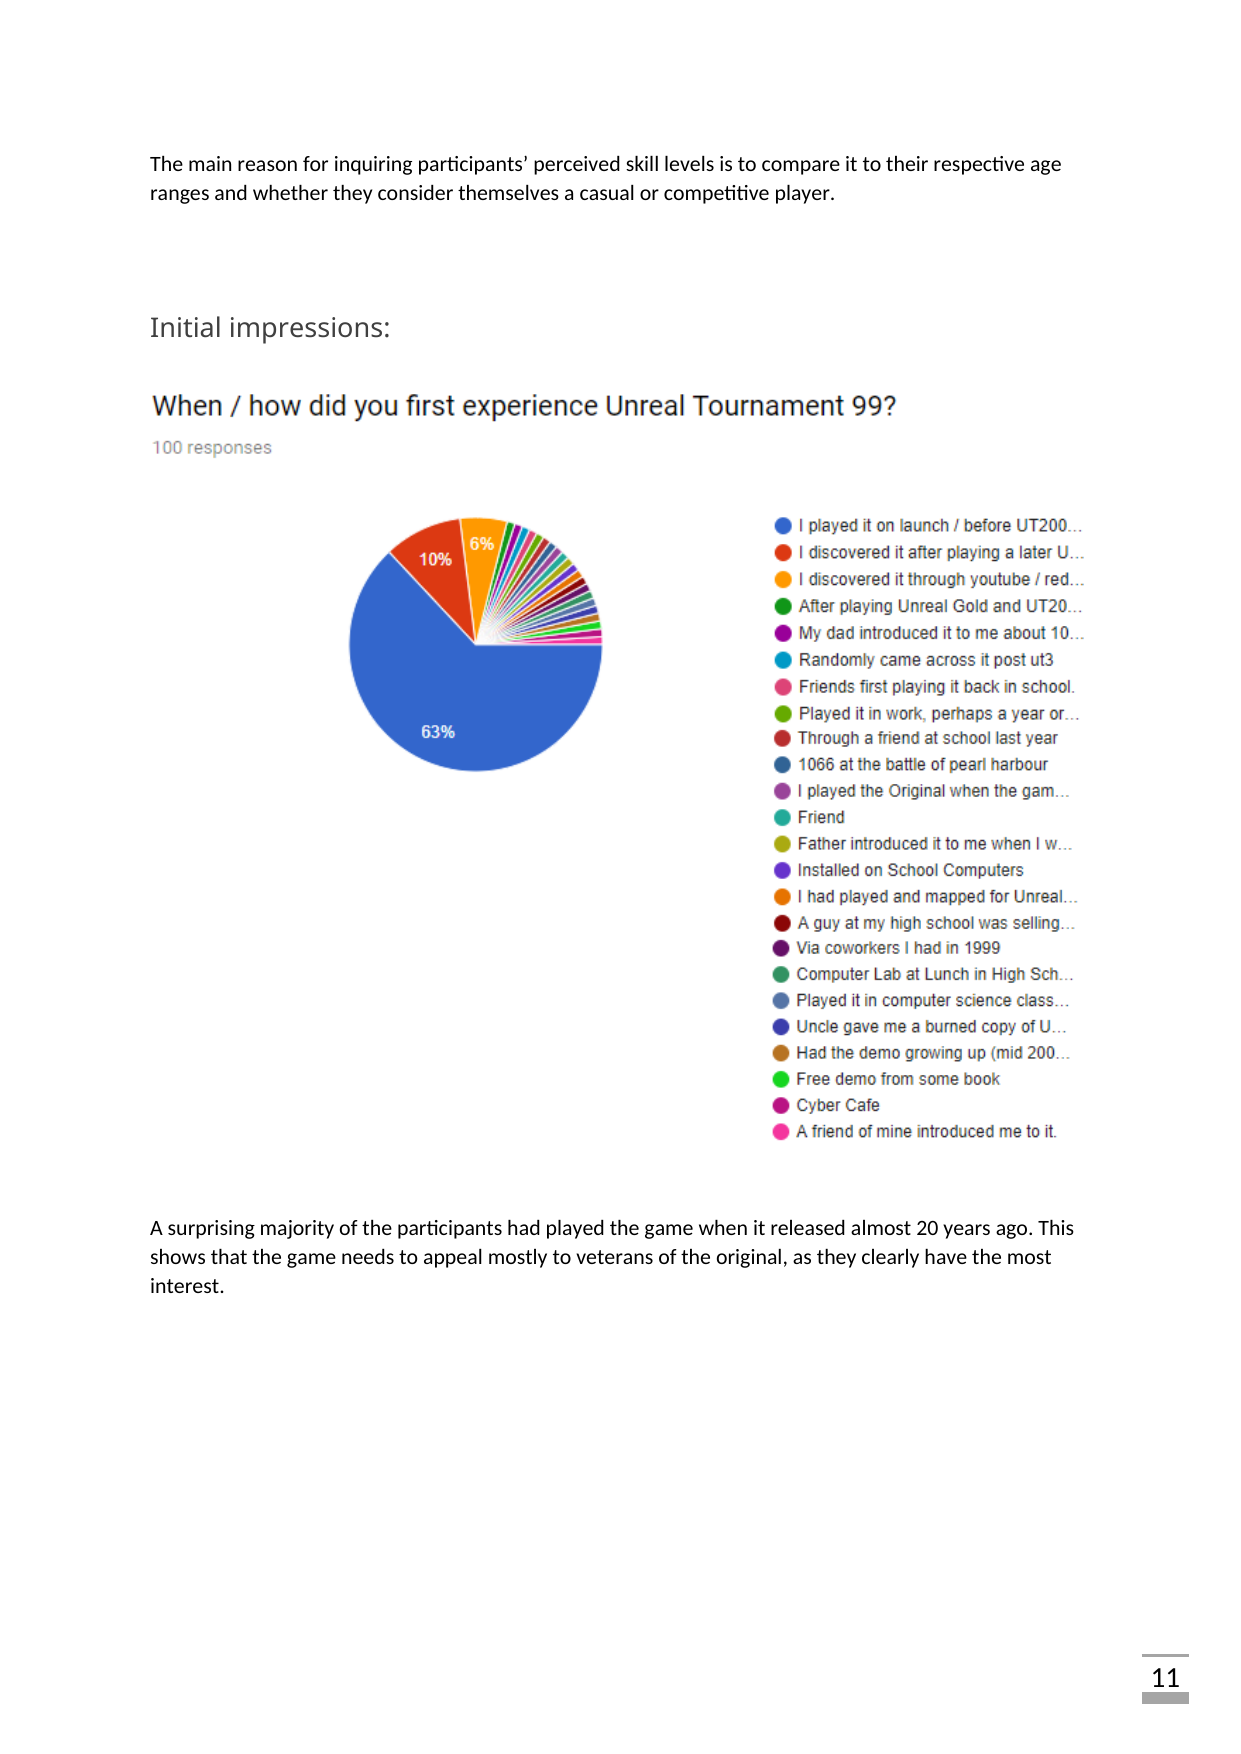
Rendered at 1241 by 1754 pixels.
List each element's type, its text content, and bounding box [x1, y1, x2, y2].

text The main reason for inquiring participants’ perceived skill levels is to compare it to their respective age ranges and whether they consider themselves a casual or competitive player. [150, 150, 1090, 206]
picture [150, 386, 1091, 1143]
text A surprising majority of the participants had played the game when it released almost 20 years ago. This shows that the game needs to appeal mostly to veterans of the original, as they clearly have the most interest. [150, 1214, 1090, 1299]
subtitle Initial impressions: [150, 308, 1090, 345]
